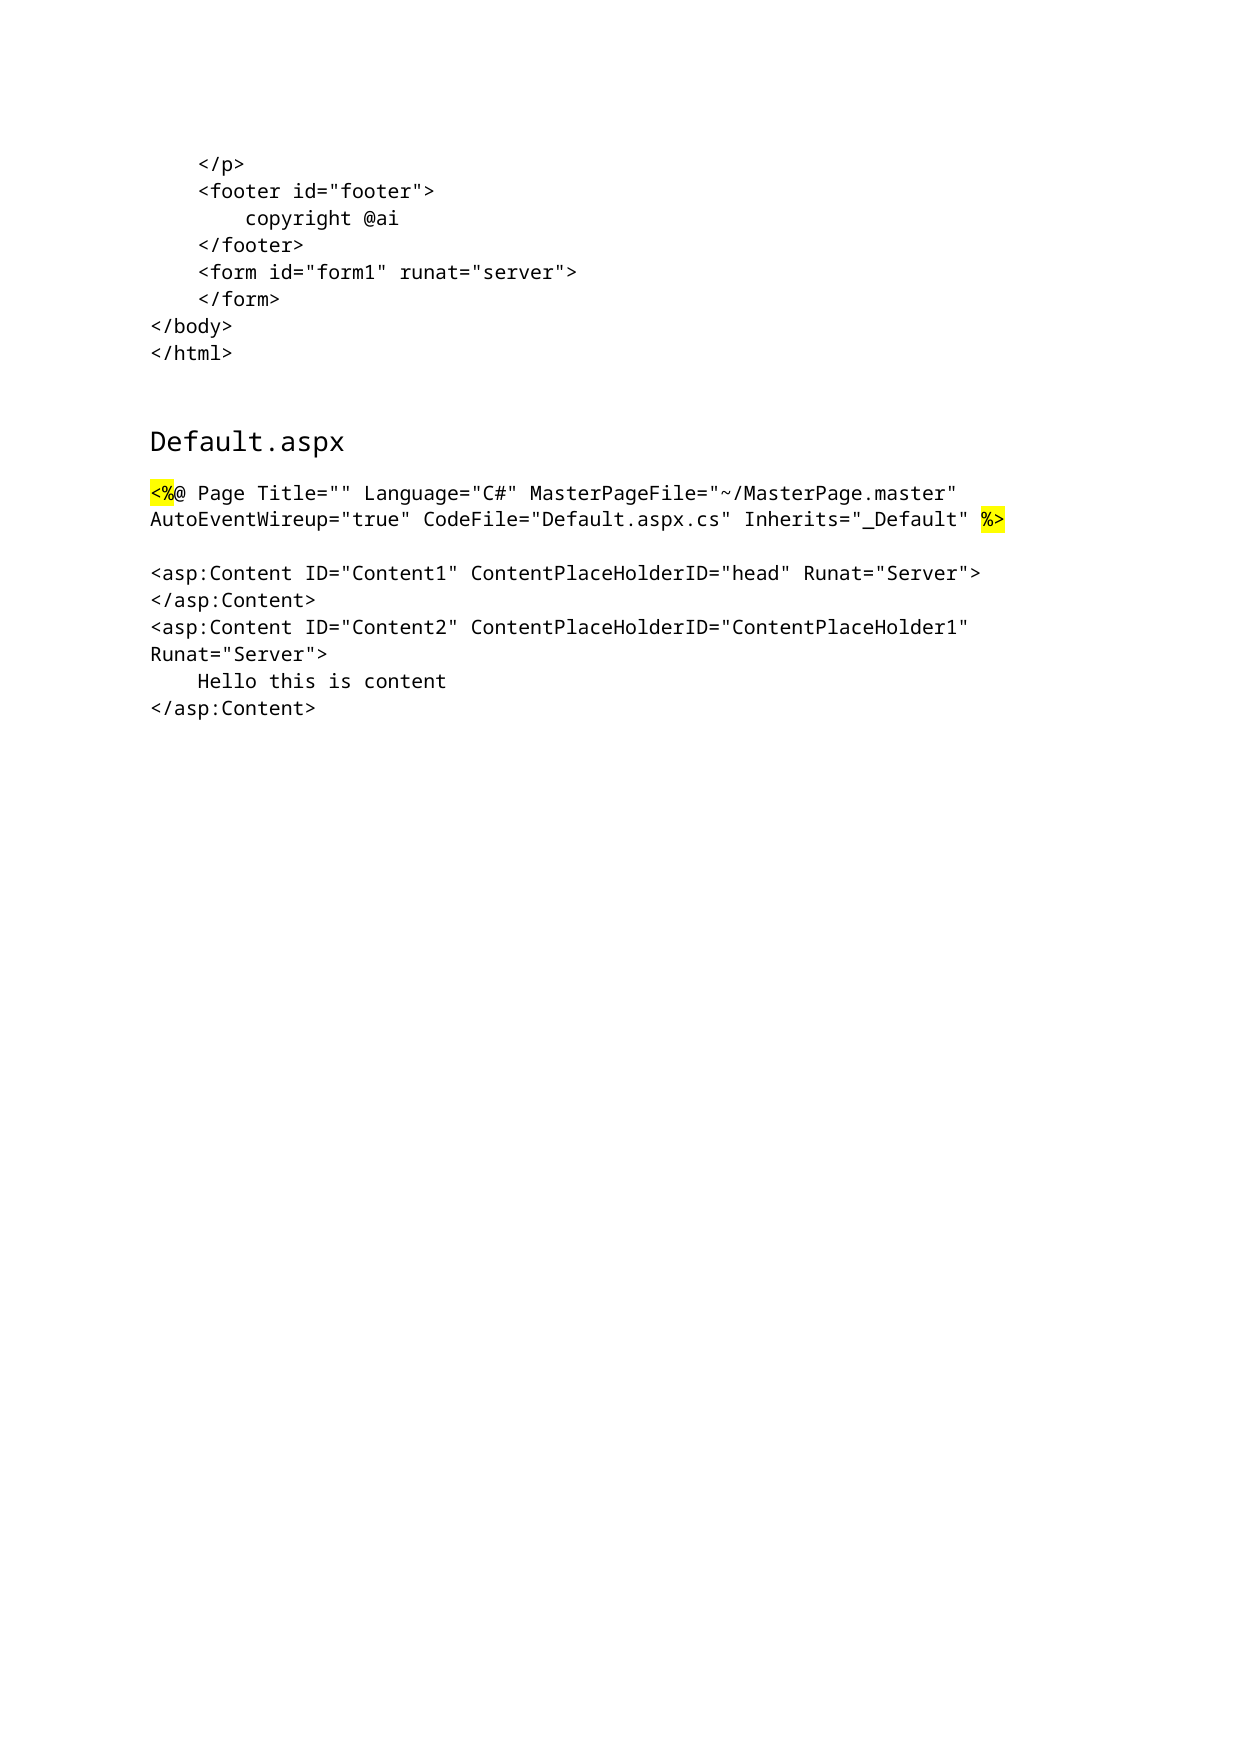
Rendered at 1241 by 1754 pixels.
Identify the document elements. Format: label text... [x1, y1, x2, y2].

text </p> [150, 150, 1090, 177]
text </asp:Content> [150, 694, 1090, 722]
text <asp:Content ID="Content1" ContentPlaceHolderID="head" Runat="Server"> [150, 560, 1090, 587]
text <asp:Content ID="Content2" ContentPlaceHolderID="ContentPlaceHolder1" Runat="Server"> [150, 614, 1090, 668]
text Default.aspx [150, 422, 1090, 459]
text <footer id="footer"> [150, 177, 1090, 204]
text </form> [150, 285, 1090, 312]
text copyright @ai [150, 204, 1090, 231]
text <form id="form1" runat="server"> [150, 258, 1090, 285]
text </footer> [150, 231, 1090, 258]
text <%@ Page Title="" Language="C#" MasterPageFile="~/MasterPage.master" AutoEventWireup="true" CodeFile="Default.aspx.cs" Inherits="_Default" %> [150, 479, 1090, 533]
text </html> [150, 339, 1090, 366]
text </body> [150, 312, 1090, 339]
text Hello this is content [150, 668, 1090, 694]
text </asp:Content> [150, 587, 1090, 614]
